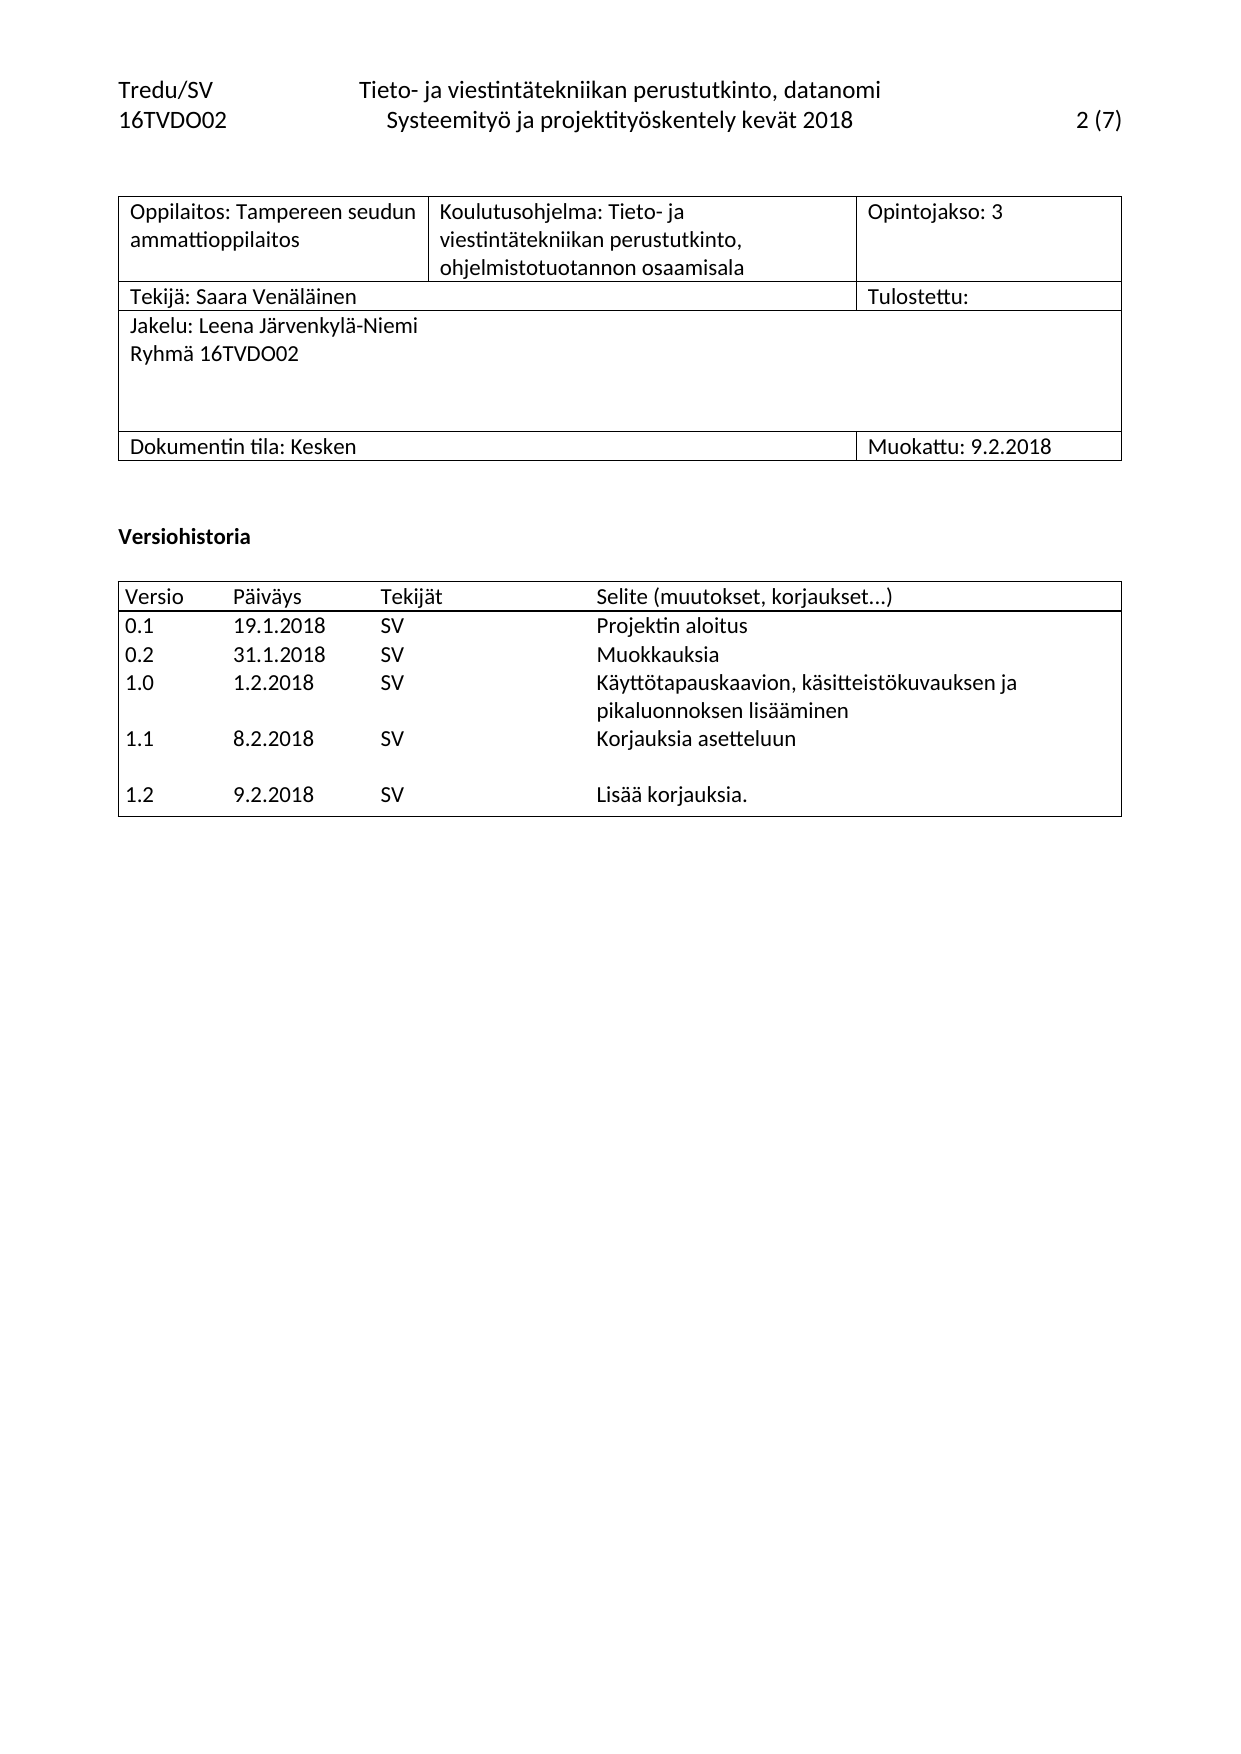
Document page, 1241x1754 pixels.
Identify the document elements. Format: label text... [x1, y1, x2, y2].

table_header Versio [119, 582, 222, 610]
table_cell 1.1 [119, 724, 222, 780]
table_cell Projektin aloitus [585, 612, 1121, 640]
table_cell Muokkauksia Käyttötapauskaavion, käsitteistökuvauksen ja pikaluonnoksen lisääminen [585, 640, 1121, 724]
table_cell 1.2 [119, 780, 222, 816]
table_header Tekijät [369, 582, 585, 610]
table_cell Tulostettu: [857, 282, 1121, 310]
table_cell 31.1.2018 1.2.2018 [222, 640, 369, 724]
table_header Päiväys [222, 582, 369, 610]
table_cell SV [369, 612, 585, 640]
table_header Selite (muutokset, korjaukset...) [585, 582, 1121, 610]
table_cell 9.2.2018 [222, 780, 369, 816]
table_header Koulutusohjelma: Tieto- ja viestintätekniikan perustutkinto, ohjelmistotuotannon osaamisala [429, 197, 856, 281]
table_header Oppilaitos: Tampereen seudun ammattioppilaitos [119, 197, 428, 281]
table_cell SV SV [369, 640, 585, 724]
table_header Opintojakso: 3 [857, 197, 1121, 281]
table_cell 0.2 1.0 [119, 640, 222, 724]
table_cell Dokumentin tila: Kesken [119, 432, 856, 460]
table_cell Lisää korjauksia. [585, 780, 1121, 816]
table_cell Muokattu: 9.2.2018 [857, 432, 1121, 460]
table_cell SV [369, 780, 585, 816]
table_cell Korjauksia asetteluun 1 [585, 724, 1121, 780]
table_cell 8.2.2018 [222, 724, 369, 780]
text Versiohistoria [118, 522, 1122, 550]
table_cell 0.1 [119, 612, 222, 640]
table_cell Tekijä: Saara Venäläinen [119, 282, 856, 310]
table_cell 19.1.2018 [222, 612, 369, 640]
table_cell Jakelu: Leena Järvenkylä-Niemi Ryhmä 16TVDO02 [119, 311, 1121, 431]
table_cell SV [369, 724, 585, 780]
